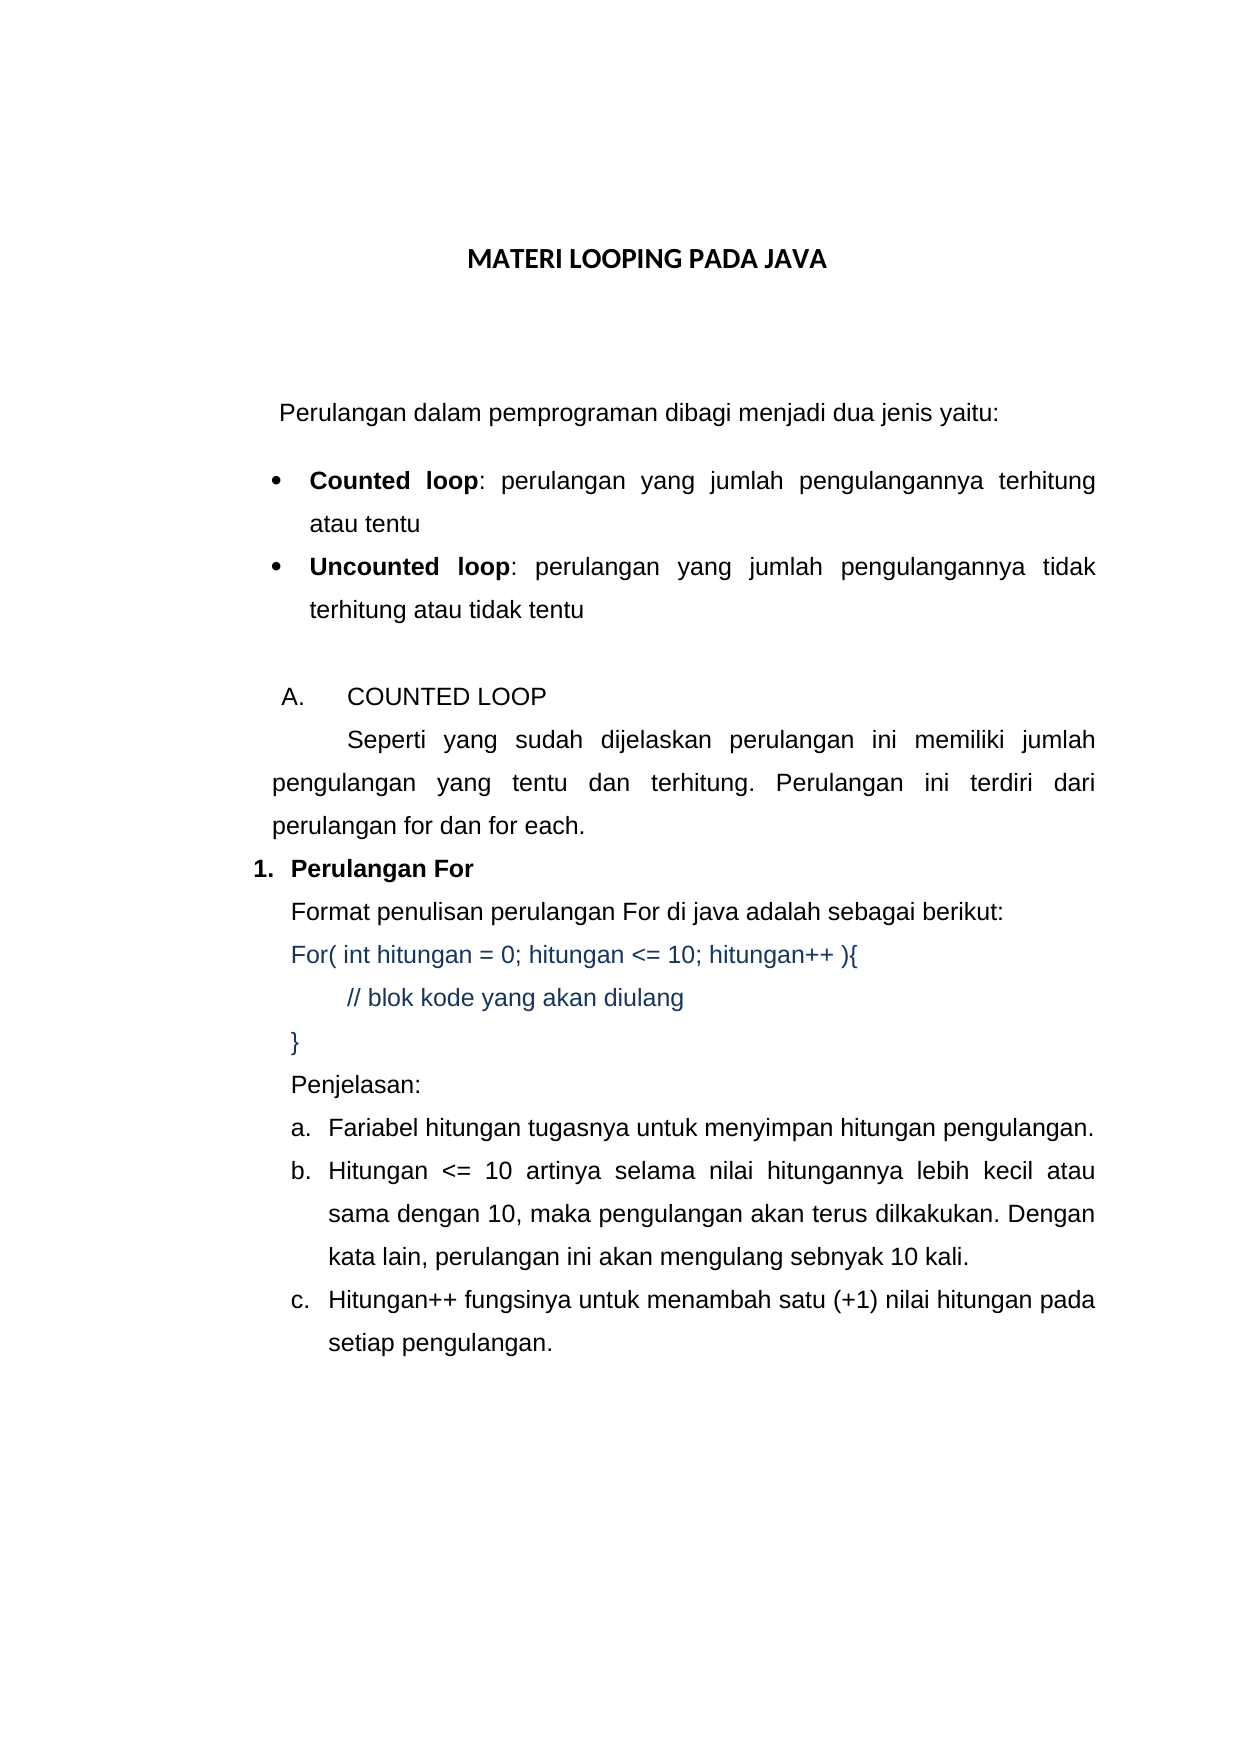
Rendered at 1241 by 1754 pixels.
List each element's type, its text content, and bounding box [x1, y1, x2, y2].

list Hitungan <= 10 artinya selama nilai hitungannya lebih kecil atau sama dengan 10, maka pengulangan akan terus dilkakukan. Dengan kata lain, perulangan ini akan mengulang sebnyak 10 kali. [291, 1156, 1097, 1271]
list Perulangan For [253, 854, 1097, 883]
list Uncounted loop: perulangan yang jumlah pengulangannya tidak terhitung atau tidak tentu [272, 552, 1097, 624]
list For( int hitungan = 0; hitungan <= 10; hitungan++ ){ [291, 940, 1097, 969]
list // blok kode yang akan diulang [291, 983, 1097, 1012]
list Seperti yang sudah dijelaskan perulangan ini memiliki jumlah pengulangan yang tentu dan terhitung. Perulangan ini terdiri dari perulangan for dan for each. [272, 724, 1097, 839]
list Format penulisan perulangan For di java adalah sebagai berikut: [291, 897, 1097, 926]
list Counted loop: perulangan yang jumlah pengulangannya terhitung atau tentu [272, 466, 1097, 538]
text MATERI LOOPING PADA JAVA [197, 241, 1097, 276]
list Penjelasan: [291, 1069, 1097, 1098]
list } [291, 1026, 1097, 1055]
list COUNTED LOOP [281, 681, 1097, 710]
list Hitungan++ fungsinya untuk menambah satu (+1) nilai hitungan pada setiap pengulangan. [291, 1285, 1097, 1357]
text Perulangan dalam pemprograman dibagi menjadi dua jenis yaitu: [197, 397, 1097, 426]
list Fariabel hitungan tugasnya untuk menyimpan hitungan pengulangan. [291, 1113, 1097, 1141]
